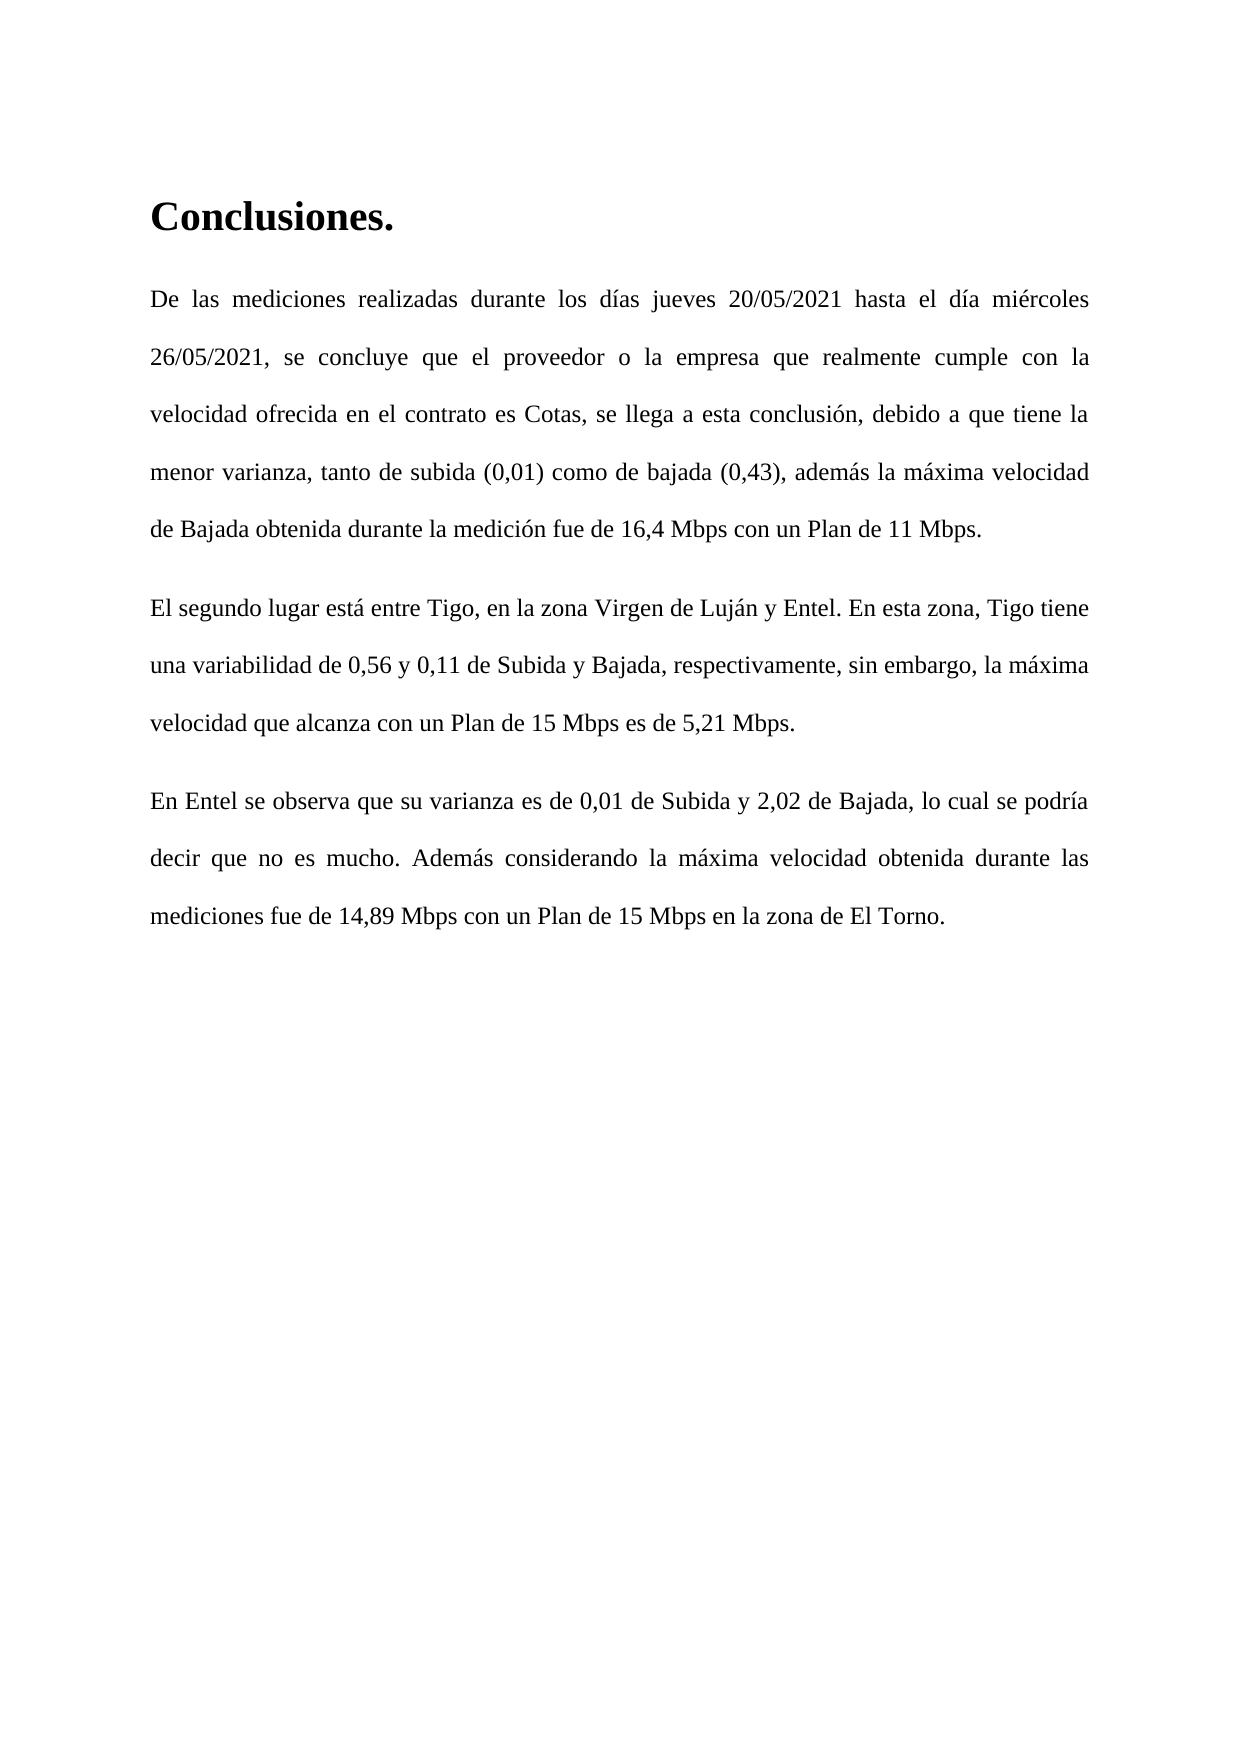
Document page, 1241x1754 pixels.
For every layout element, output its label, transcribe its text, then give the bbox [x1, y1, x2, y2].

text En Entel se observa que su varianza es de 0,01 de Subida y 2,02 de Bajada, lo cual se podría decir que no es mucho. Además considerando la máxima velocidad obtenida durante las mediciones fue de 14,89 Mbps con un Plan de 15 Mbps en la zona de El Torno. [150, 786, 1090, 930]
subtitle Conclusiones. [150, 192, 1090, 239]
text El segundo lugar está entre Tigo, en la zona Virgen de Luján y Entel. En esta zona, Tigo tiene una variabilidad de 0,56 y 0,11 de Subida y Bajada, respectivamente, sin embargo, la máxima velocidad que alcanza con un Plan de 15 Mbps es de 5,21 Mbps. [150, 593, 1090, 736]
text De las mediciones realizadas durante los días jueves 20/05/2021 hasta el día miércoles 26/05/2021, se concluye que el proveedor o la empresa que realmente cumple con la velocidad ofrecida en el contrato es Cotas, se llega a esta conclusión, debido a que tiene la menor varianza, tanto de subida (0,01) como de bajada (0,43), además la máxima velocidad de Bajada obtenida durante la medición fue de 16,4 Mbps con un Plan de 11 Mbps. [150, 284, 1090, 543]
